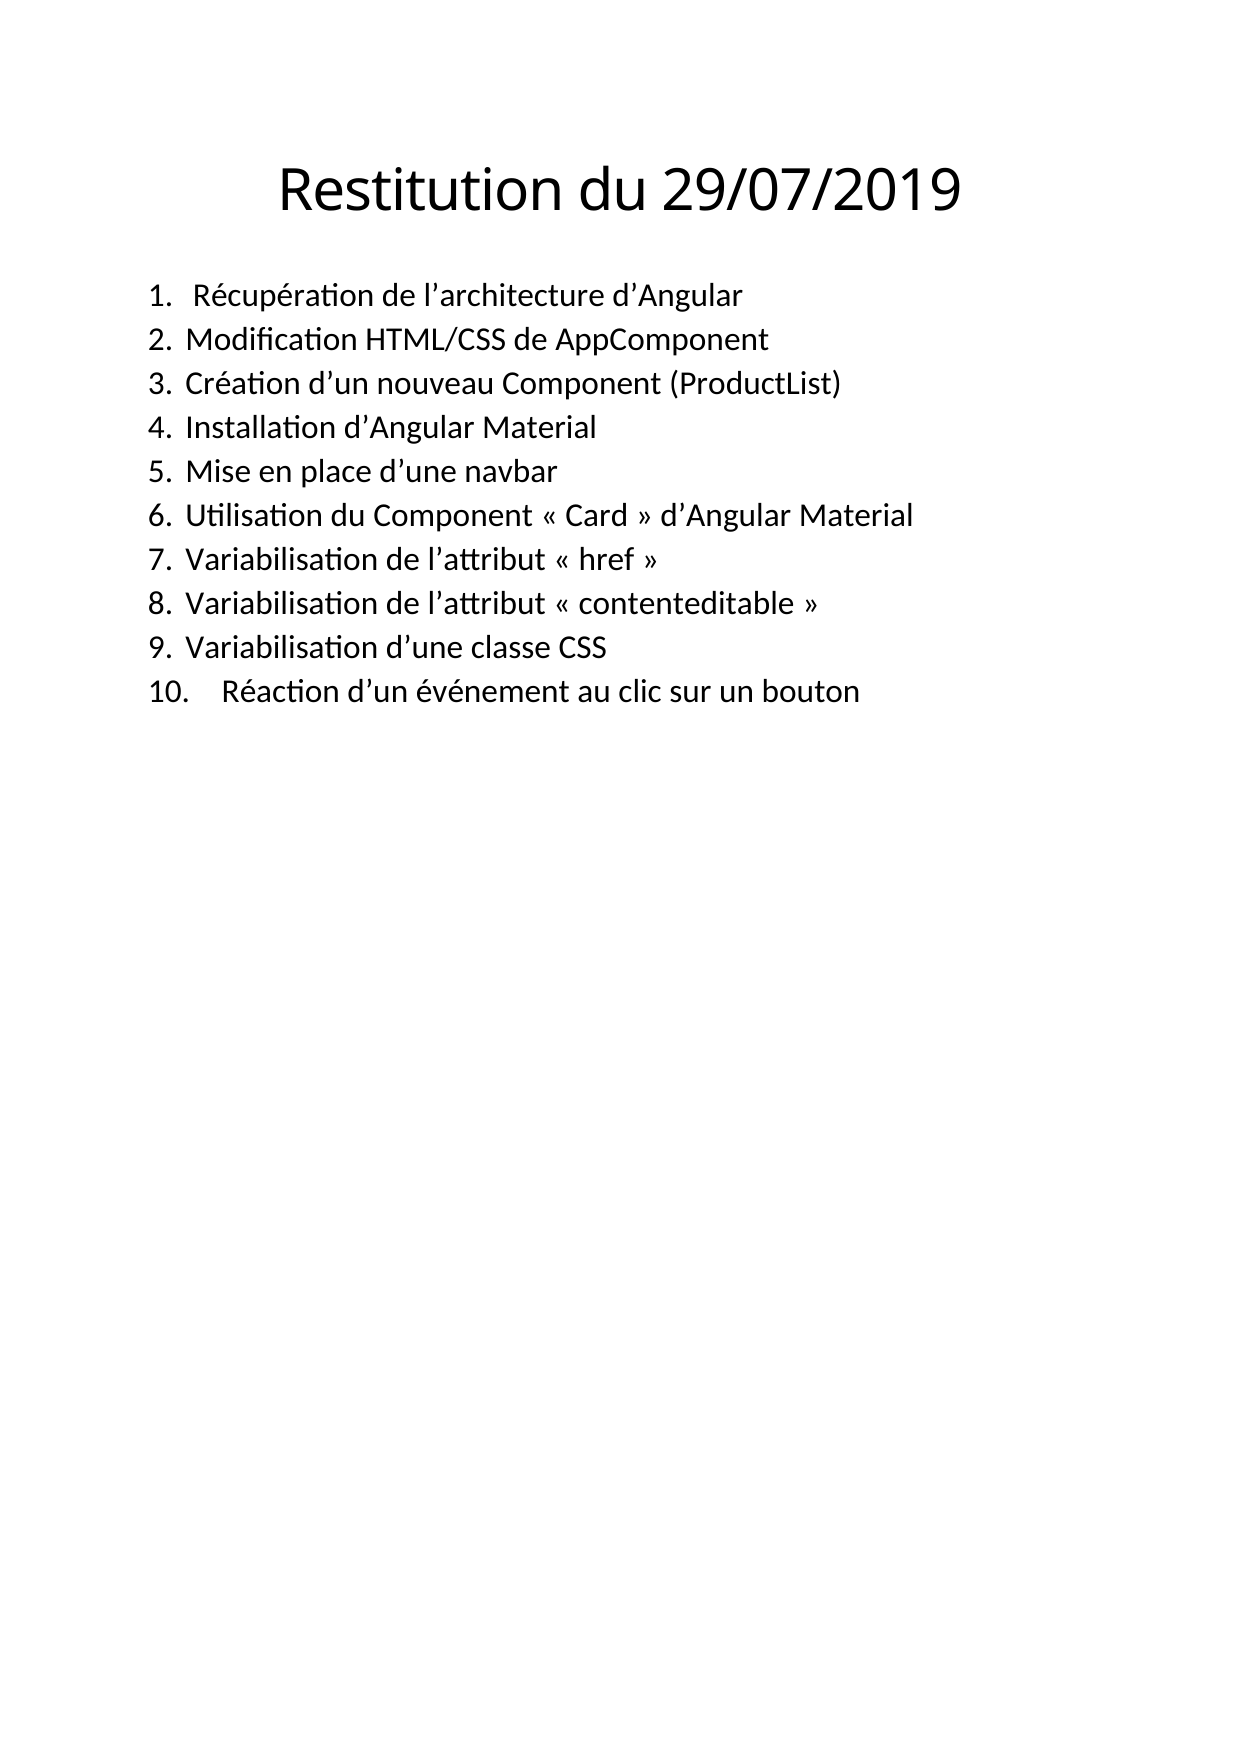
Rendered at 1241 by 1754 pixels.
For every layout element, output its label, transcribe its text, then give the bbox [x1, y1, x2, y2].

list Récupération de l’architecture d’Angular [148, 274, 1093, 315]
list Utilisation du Component « Card » d’Angular Material [148, 494, 1093, 534]
list Création d’un nouveau Component (ProductList) [148, 362, 1093, 403]
list Réaction d’un événement au clic sur un bouton [148, 669, 1093, 710]
title Restitution du 29/07/2019 [148, 148, 1093, 227]
list Modification HTML/CSS de AppComponent [148, 318, 1093, 359]
list Mise en place d’une navbar [148, 450, 1093, 491]
list Installation d’Angular Material [148, 406, 1093, 447]
list Variabilisation de l’attribut « href » [148, 538, 1093, 578]
list Variabilisation d’une classe CSS [148, 626, 1093, 666]
list Variabilisation de l’attribut « contenteditable » [148, 582, 1093, 622]
